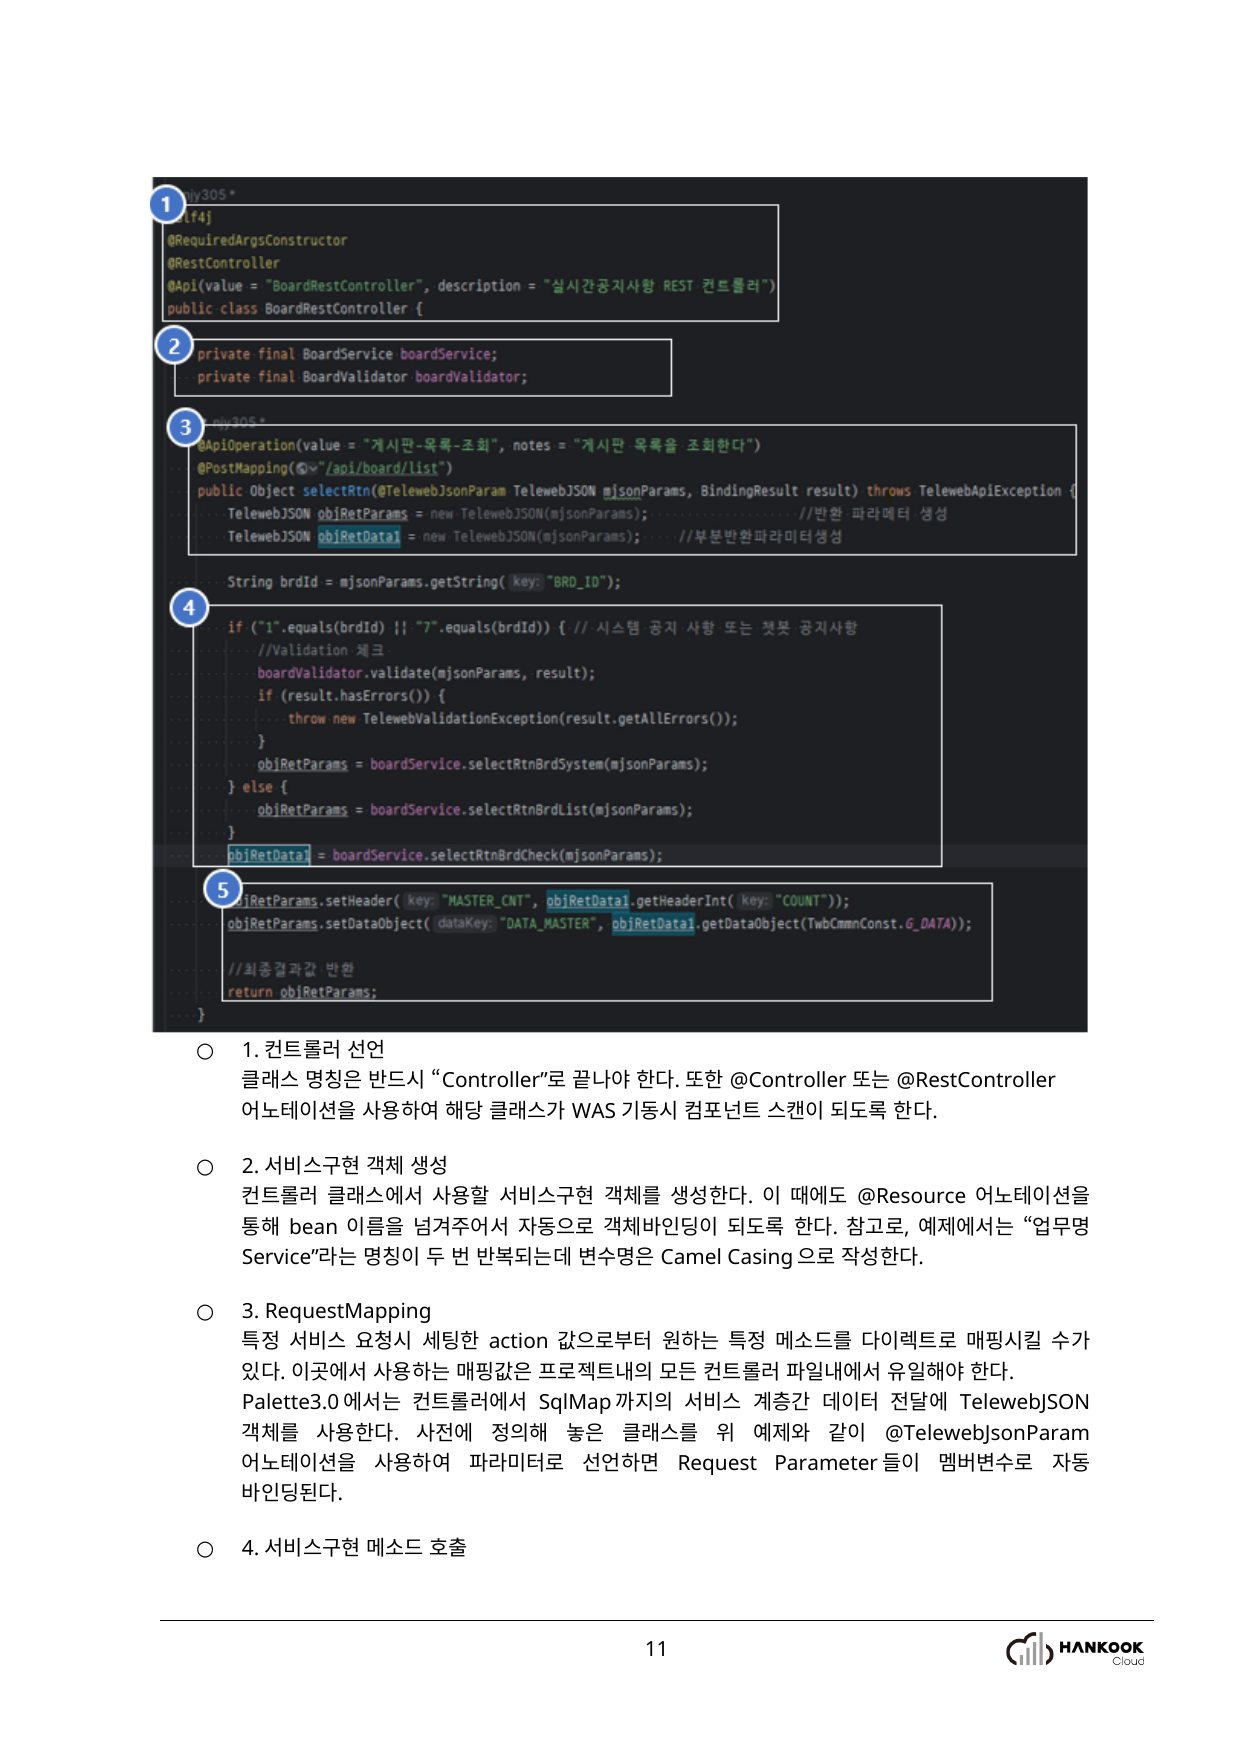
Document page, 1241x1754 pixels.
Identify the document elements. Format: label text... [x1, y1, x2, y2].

list 1. 컨트롤러 선언 [196, 1034, 1090, 1064]
list 클래스 명칭은 반드시 “Controller”로 끝나야 한다. 또한 @Controller 또는 @RestController어노테이션을 사용하여 해당 클래스가 WAS 기동시 컴포넌트 스캔이 되도록 한다. [242, 1064, 1090, 1124]
list 특정 서비스 요청시 세팅한 action 값으로부터 원하는 특정 메소드를 다이렉트로 매핑시킬 수가 있다. 이곳에서 사용하는 매핑값은 프로젝트내의 모든 컨트롤러 파일내에서 유일해야 한다. [242, 1325, 1090, 1385]
list 3. RequestMapping [196, 1296, 1090, 1325]
picture [1006, 1632, 1144, 1666]
list 2. 서비스구현 객체 생성 [196, 1149, 1090, 1180]
list Palette3.0에서는 컨트롤러에서 SqlMap까지의 서비스 계층간 데이터 전달에 TelewebJSON 객체를 사용한다. 사전에 정의해 놓은 클래스를 위 예제와 같이 @TelewebJsonParam 어노테이션을 사용하여 파라미터로 선언하면 Request Parameter들이 멤버변수로 자동 바인딩된다. [242, 1385, 1090, 1507]
picture [150, 177, 1091, 1034]
list 4. 서비스구현 메소드 호출 [196, 1532, 1090, 1562]
list 컨트롤러 클래스에서 사용할 서비스구현 객체를 생성한다. 이 때에도 @Resource 어노테이션을 통해 bean 이름을 넘겨주어서 자동으로 객체바인딩이 되도록 한다. 참고로, 예제에서는 “업무명Service”라는 명칭이 두 번 반복되는데 변수명은 Camel Casing으로 작성한다. [242, 1180, 1090, 1271]
